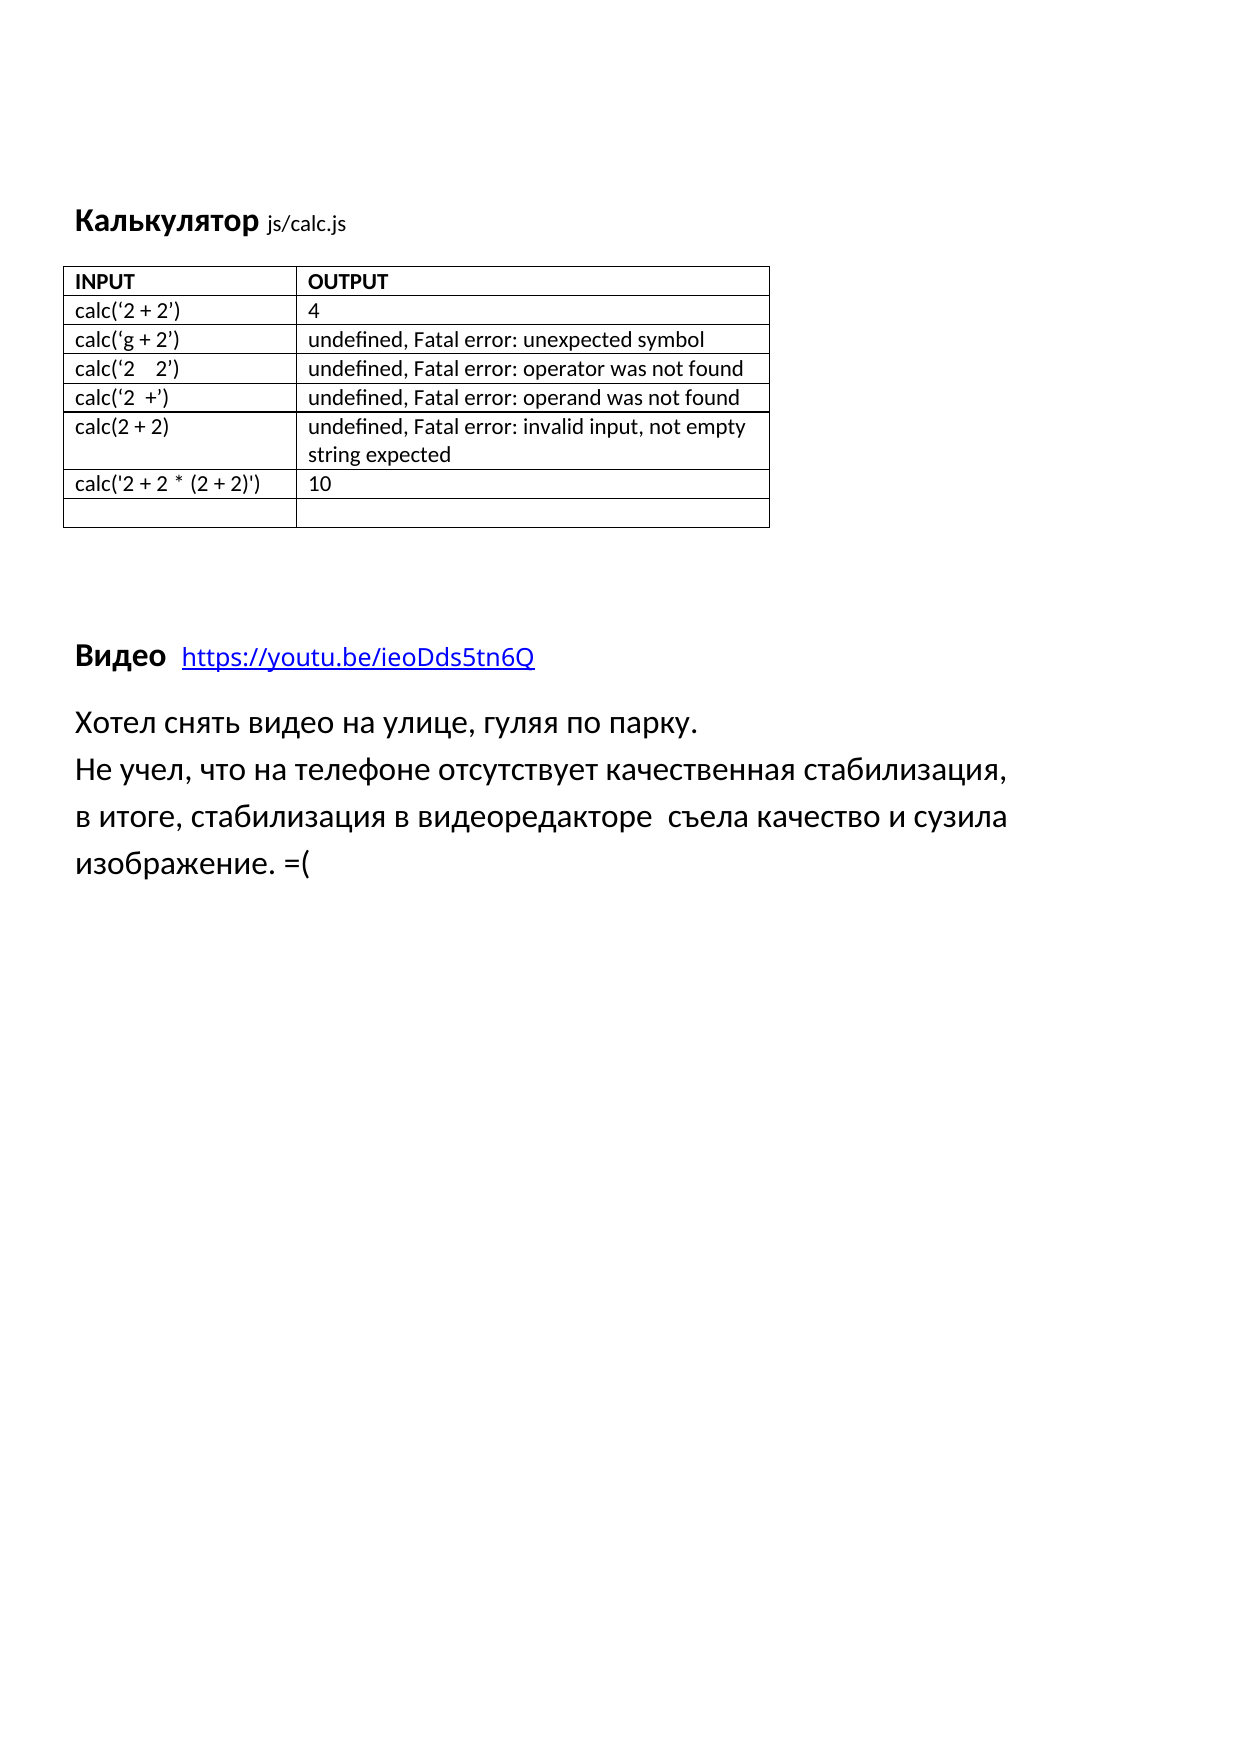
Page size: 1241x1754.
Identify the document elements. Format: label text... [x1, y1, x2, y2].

text Видео https://youtu.be/ieoDds5tn6Q [75, 634, 1165, 674]
table_cell [297, 499, 769, 527]
table_cell undefined, Fatal error: operand was not found [297, 384, 769, 411]
text Хотел снять видео на улице, гуляя по парку. [75, 701, 1165, 742]
table_cell 10 [297, 470, 769, 498]
table_header OUTPUT [297, 267, 769, 295]
table_cell calc(‘2 + 2’) [64, 296, 296, 324]
table_cell calc(‘2 2’) [64, 354, 296, 382]
table_cell calc(‘2 +’) [64, 384, 296, 411]
text Не учел, что на телефоне отсутствует качественная стабилизация, [75, 748, 1165, 789]
table_cell undefined, Fatal error: unexpected symbol [297, 325, 769, 353]
table_cell calc('2 + 2 * (2 + 2)') [64, 470, 296, 498]
table_cell undefined, Fatal error: operator was not found [297, 354, 769, 382]
table_cell 4 [297, 296, 769, 324]
text Калькулятор js/calc.js [75, 198, 1165, 239]
text в итоге, стабилизация в видеоредакторе съела качество и сузила изображение. =( [75, 795, 1165, 882]
table_header INPUT [64, 267, 296, 295]
table_cell calc(‘g + 2’) [64, 325, 296, 353]
table_cell calc(2 + 2) [64, 413, 296, 468]
table_cell [64, 499, 296, 527]
table_cell undefined, Fatal error: invalid input, not empty string expected [297, 413, 769, 468]
